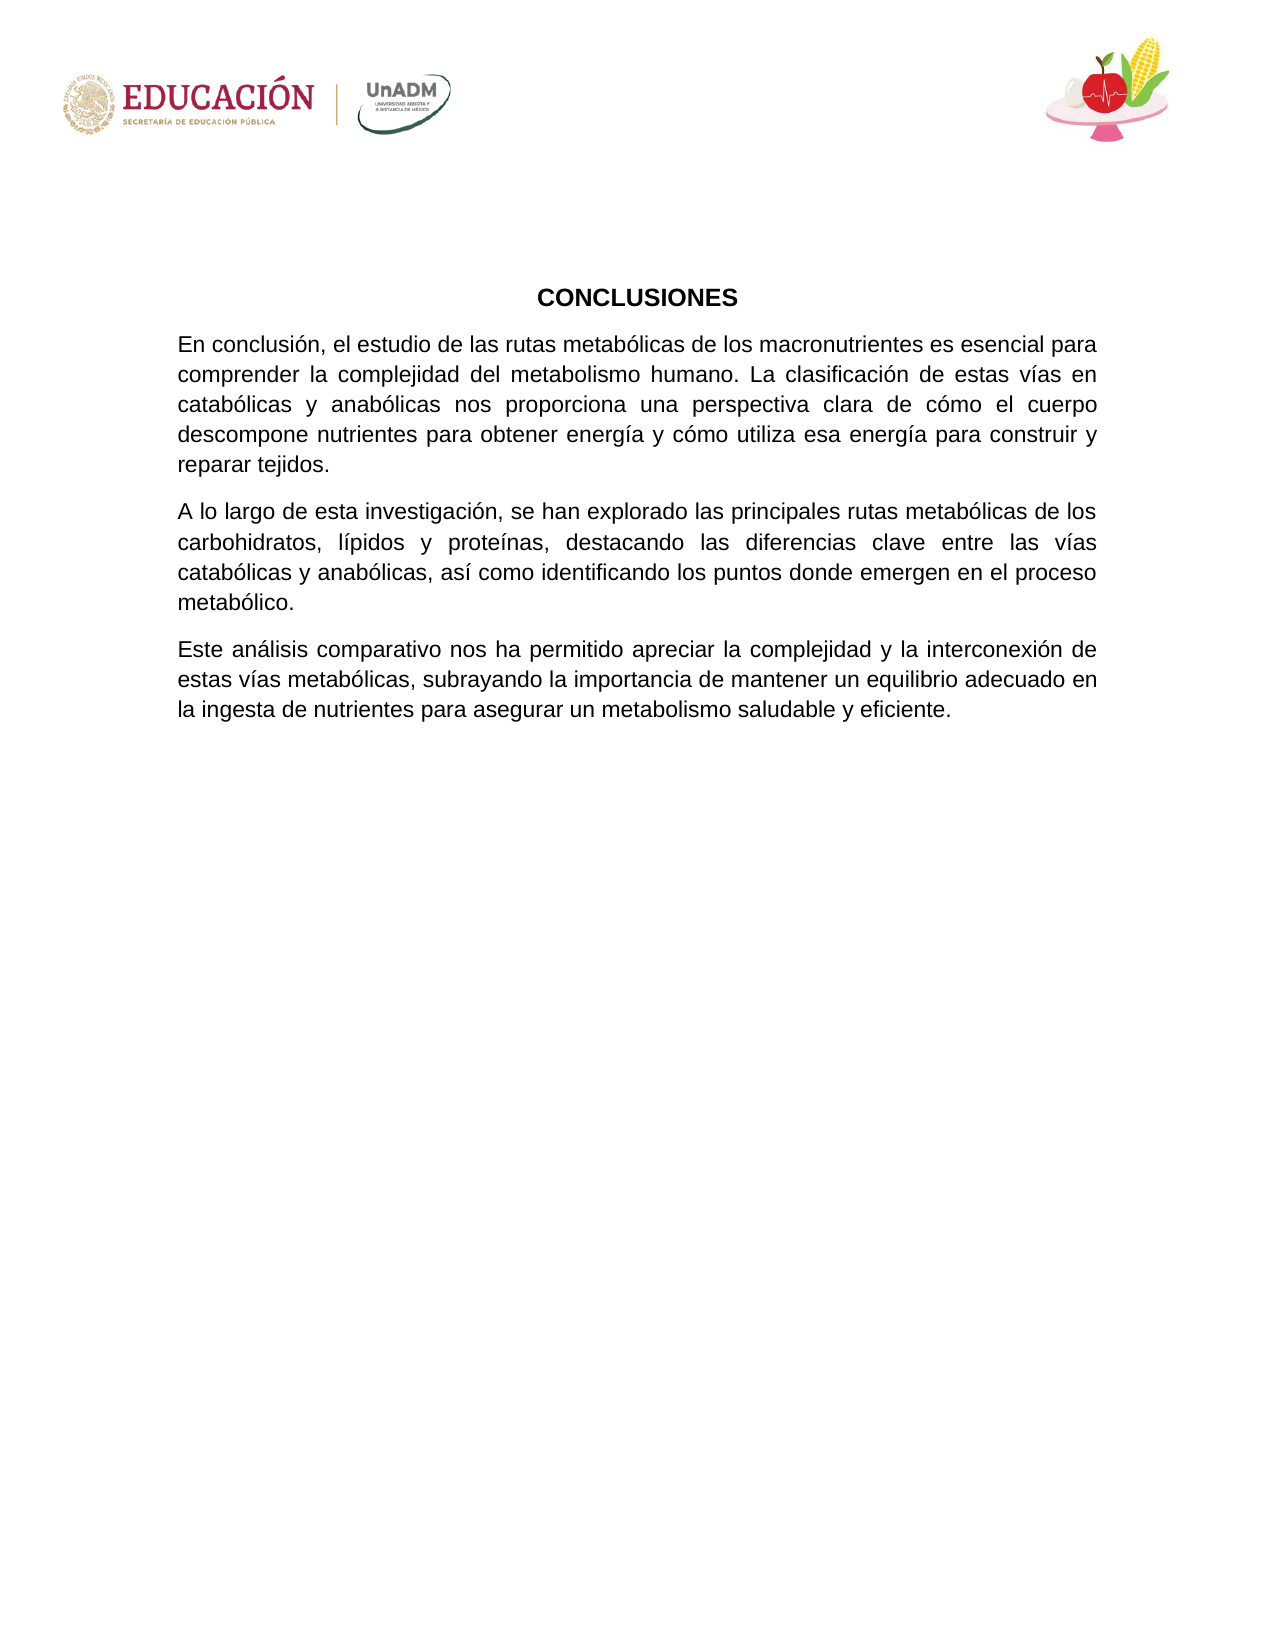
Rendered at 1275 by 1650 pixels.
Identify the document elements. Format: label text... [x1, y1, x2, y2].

text CONCLUSIONES [177, 283, 1098, 312]
picture [63, 65, 451, 146]
picture [1042, 34, 1170, 148]
text En conclusión, el estudio de las rutas metabólicas de los macronutrientes es esencial para comprender la complejidad del metabolismo humano. La clasificación de estas vías en catabólicas y anabólicas nos proporciona una perspectiva clara de cómo el cuerpo descompone nutrientes para obtener energía y cómo utiliza esa energía para construir y reparar tejidos. [177, 331, 1098, 478]
text A lo largo de esta investigación, se han explorado las principales rutas metabólicas de los carbohidratos, lípidos y proteínas, destacando las diferencias clave entre las vías catabólicas y anabólicas, así como identificando los puntos donde emergen en el proceso metabólico. [177, 498, 1098, 615]
text Este análisis comparativo nos ha permitido apreciar la complejidad y la interconexión de estas vías metabólicas, subrayando la importancia de mantener un equilibrio adecuado en la ingesta de nutrientes para asegurar un metabolismo saludable y eficiente. [177, 636, 1098, 723]
